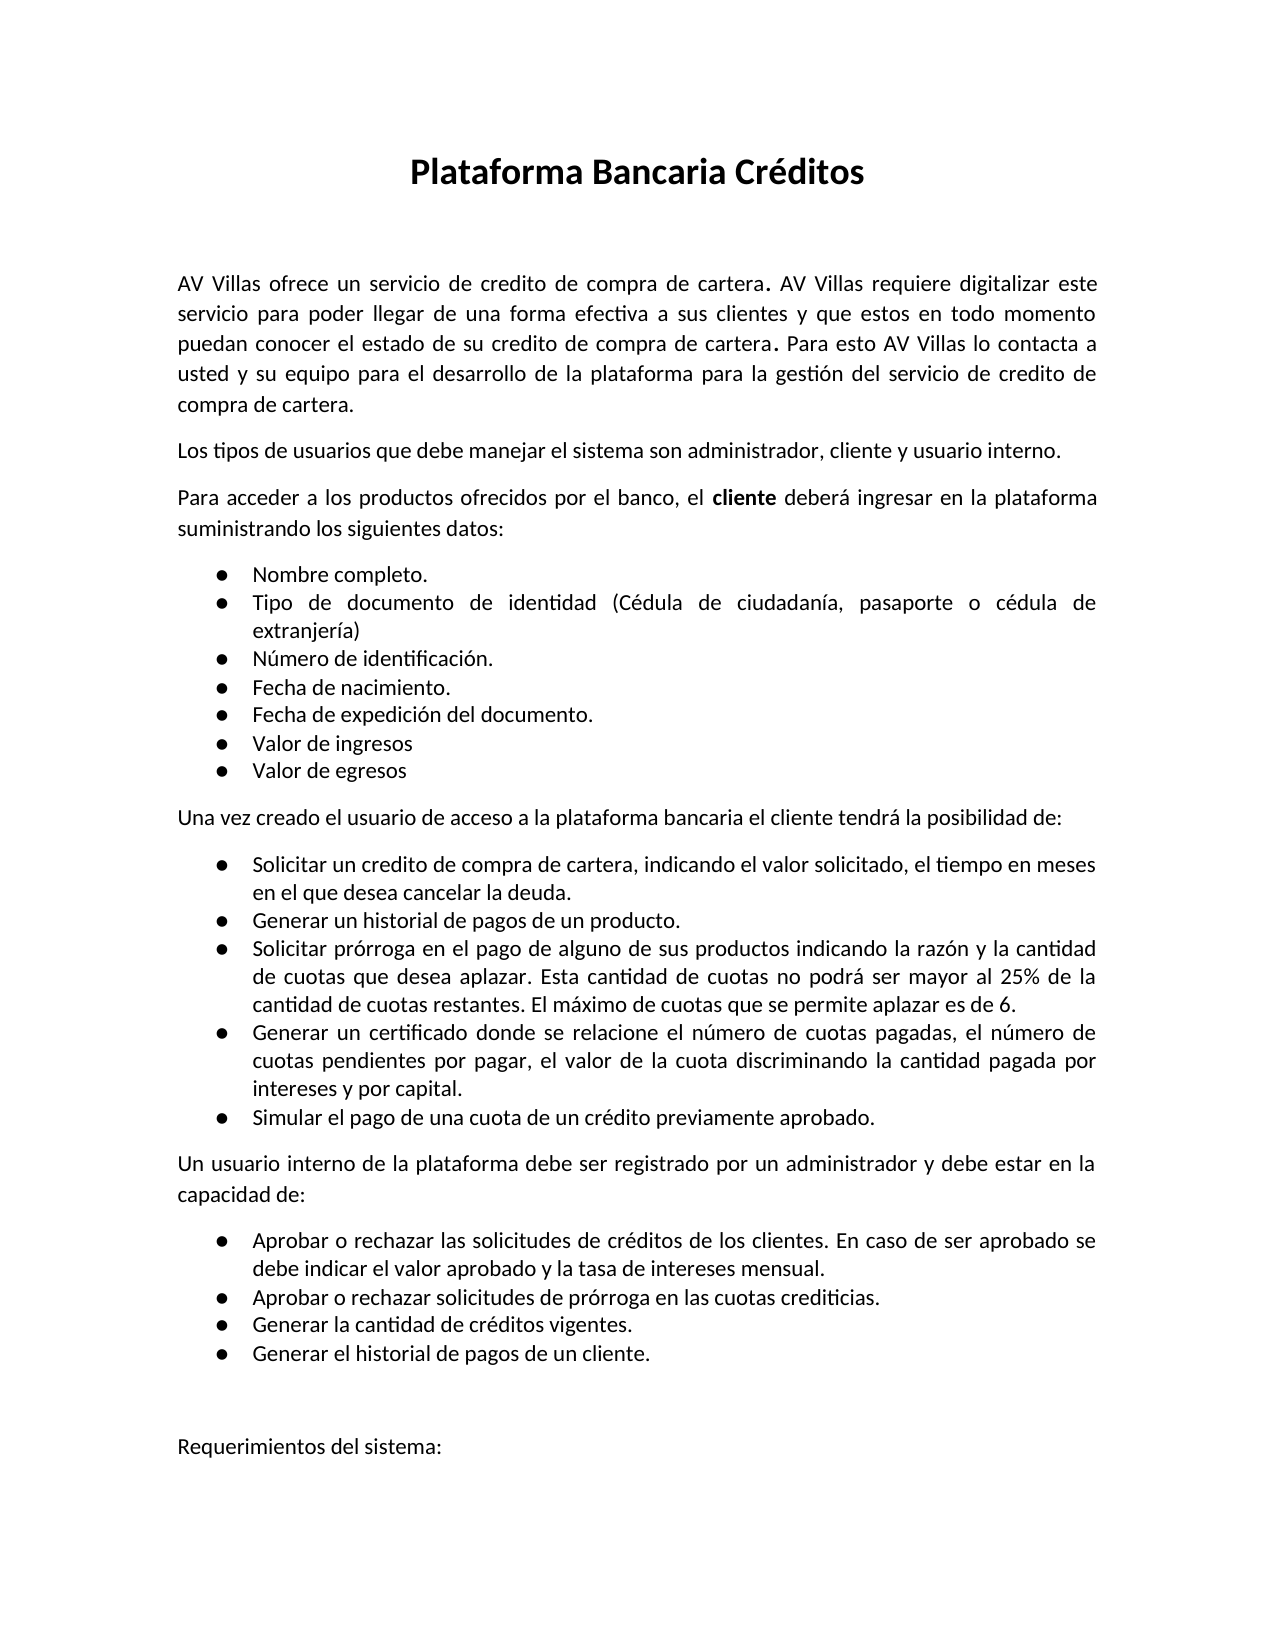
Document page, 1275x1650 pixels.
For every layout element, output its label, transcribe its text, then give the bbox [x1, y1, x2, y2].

list Valor de egresos [215, 757, 1098, 785]
list Aprobar o rechazar solicitudes de prórroga en las cuotas crediticias. [215, 1283, 1098, 1311]
list Generar el historial de pagos de un cliente. [215, 1339, 1098, 1367]
list Generar un historial de pagos de un producto. [215, 906, 1098, 934]
list Solicitar prórroga en el pago de alguno de sus productos indicando la razón y la cantidad de cuotas que desea aplazar. Esta cantidad de cuotas no podrá ser mayor al 25% de la cantidad de cuotas restantes. El máximo de cuotas que se permite aplazar es de 6. [215, 934, 1098, 1018]
text Los tipos de usuarios que debe manejar el sistema son administrador, cliente y usuario interno. [177, 437, 1098, 464]
list Tipo de documento de identidad (Cédula de ciudadanía, pasaporte o cédula de extranjería) [215, 588, 1098, 644]
text AV Villas ofrece un servicio de credito de compra de cartera. AV Villas requiere digitalizar este servicio para poder llegar de una forma efectiva a sus clientes y que estos en todo momento puedan conocer el estado de su credito de compra de cartera. Para esto AV Villas lo contacta a usted y su equipo para el desarrollo de la plataforma para la gestión del servicio de credito de compra de cartera. [177, 269, 1098, 418]
list Nombre completo. [215, 561, 1098, 588]
list Solicitar un credito de compra de cartera, indicando el valor solicitado, el tiempo en meses en el que desea cancelar la deuda. [215, 850, 1098, 906]
list Generar un certificado donde se relacione el número de cuotas pagadas, el número de cuotas pendientes por pagar, el valor de la cuota discriminando la cantidad pagada por intereses y por capital. [215, 1018, 1098, 1103]
list Simular el pago de una cuota de un crédito previamente aprobado. [215, 1103, 1098, 1131]
text Para acceder a los productos ofrecidos por el banco, el cliente deberá ingresar en la plataforma suministrando los siguientes datos: [177, 483, 1098, 542]
text Requerimientos del sistema: [177, 1432, 1098, 1460]
list Generar la cantidad de créditos vigentes. [215, 1311, 1098, 1339]
list Fecha de nacimiento. [215, 673, 1098, 701]
list Aprobar o rechazar las solicitudes de créditos de los clientes. En caso de ser aprobado se debe indicar el valor aprobado y la tasa de intereses mensual. [215, 1227, 1098, 1283]
text Un usuario interno de la plataforma debe ser registrado por un administrador y debe estar en la capacidad de: [177, 1149, 1098, 1208]
text Plataforma Bancaria Créditos [177, 148, 1098, 193]
text Una vez creado el usuario de acceso a la plataforma bancaria el cliente tendrá la posibilidad de: [177, 803, 1098, 832]
list Fecha de expedición del documento. [215, 701, 1098, 729]
list Valor de ingresos [215, 729, 1098, 757]
list Número de identificación. [215, 644, 1098, 673]
